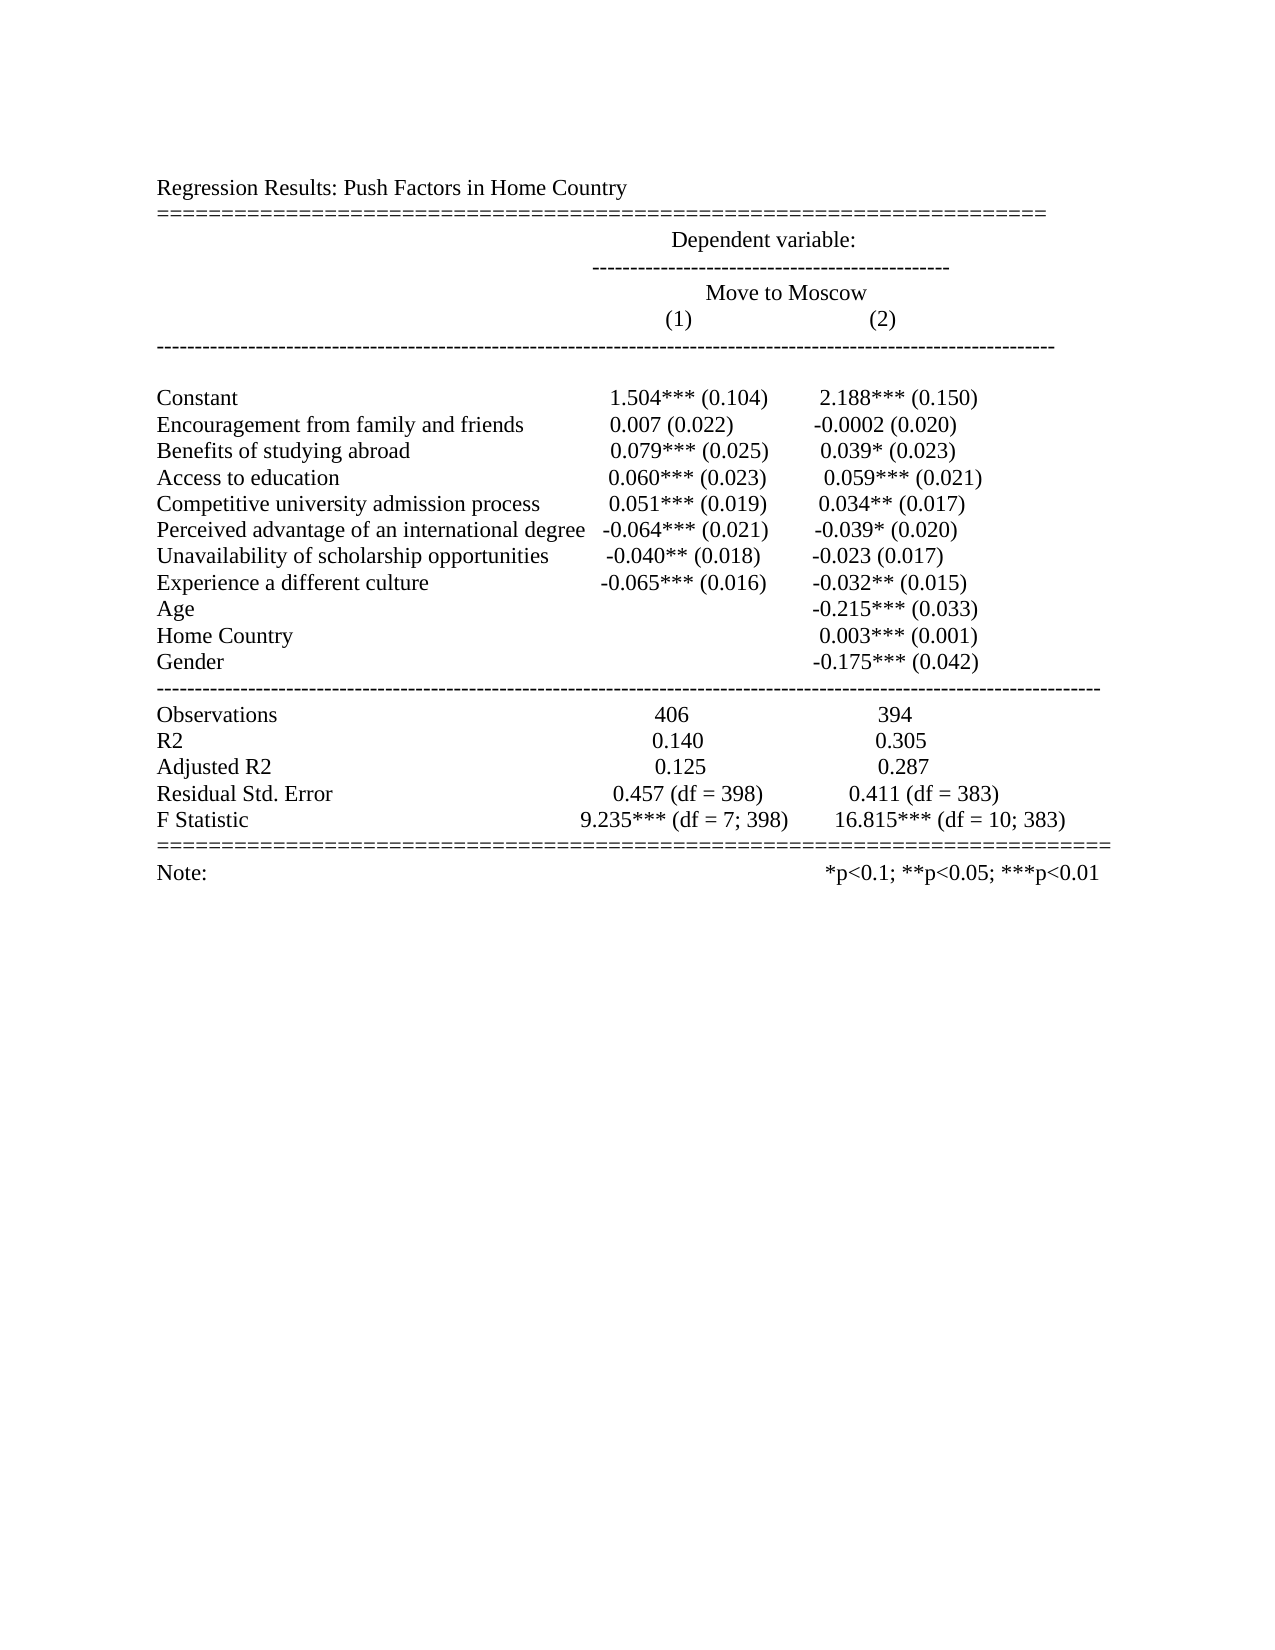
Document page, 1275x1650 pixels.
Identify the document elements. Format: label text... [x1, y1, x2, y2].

text Access to education 0.060*** (0.023) 0.059*** (0.021) [156, 463, 1118, 490]
text F Statistic 9.235*** (df = 7; 398) 16.815*** (df = 10; 383) [156, 806, 1118, 832]
text Residual Std. Error 0.457 (df = 398) 0.411 (df = 383) [156, 780, 1118, 806]
text Competitive university admission process 0.051*** (0.019) 0.034** (0.017) [156, 490, 1118, 516]
text ===================================================================== [156, 200, 1118, 226]
text Observations 406 394 [156, 701, 1118, 727]
text (1) (2) [156, 305, 1118, 332]
text Gender -0.175*** (0.042) [156, 648, 1118, 674]
text ---------------------------------------------------------------------------------------------------------------------- [156, 332, 1118, 358]
text Adjusted R2 0.125 0.287 [156, 753, 1118, 780]
text Perceived advantage of an international degree -0.064*** (0.021) -0.039* (0.020) [156, 516, 1118, 543]
text Unavailability of scholarship opportunities -0.040** (0.018) -0.023 (0.017) [156, 543, 1118, 569]
text Constant 1.504*** (0.104) 2.188*** (0.150) [156, 384, 1118, 411]
text ========================================================================== [156, 832, 1118, 859]
text Move to Moscow [156, 279, 1118, 305]
text Note: *p<0.1; **p<0.05; ***p<0.01 [156, 859, 1118, 885]
text Encouragement from family and friends 0.007 (0.022) -0.0002 (0.020) [156, 411, 1118, 437]
text ----------------------------------------------- [156, 253, 1118, 279]
text Dependent variable: [156, 226, 1118, 253]
text Age -0.215*** (0.033) [156, 595, 1118, 622]
text Benefits of studying abroad 0.079*** (0.025) 0.039* (0.023) [156, 437, 1118, 463]
text R2 0.140 0.305 [156, 727, 1118, 753]
text Regression Results: Push Factors in Home Country [156, 174, 1118, 200]
text Home Country 0.003*** (0.001) [156, 622, 1118, 648]
text ---------------------------------------------------------------------------------------------------------------------------- [156, 674, 1118, 701]
text Experience a different culture -0.065*** (0.016) -0.032** (0.015) [156, 569, 1118, 595]
